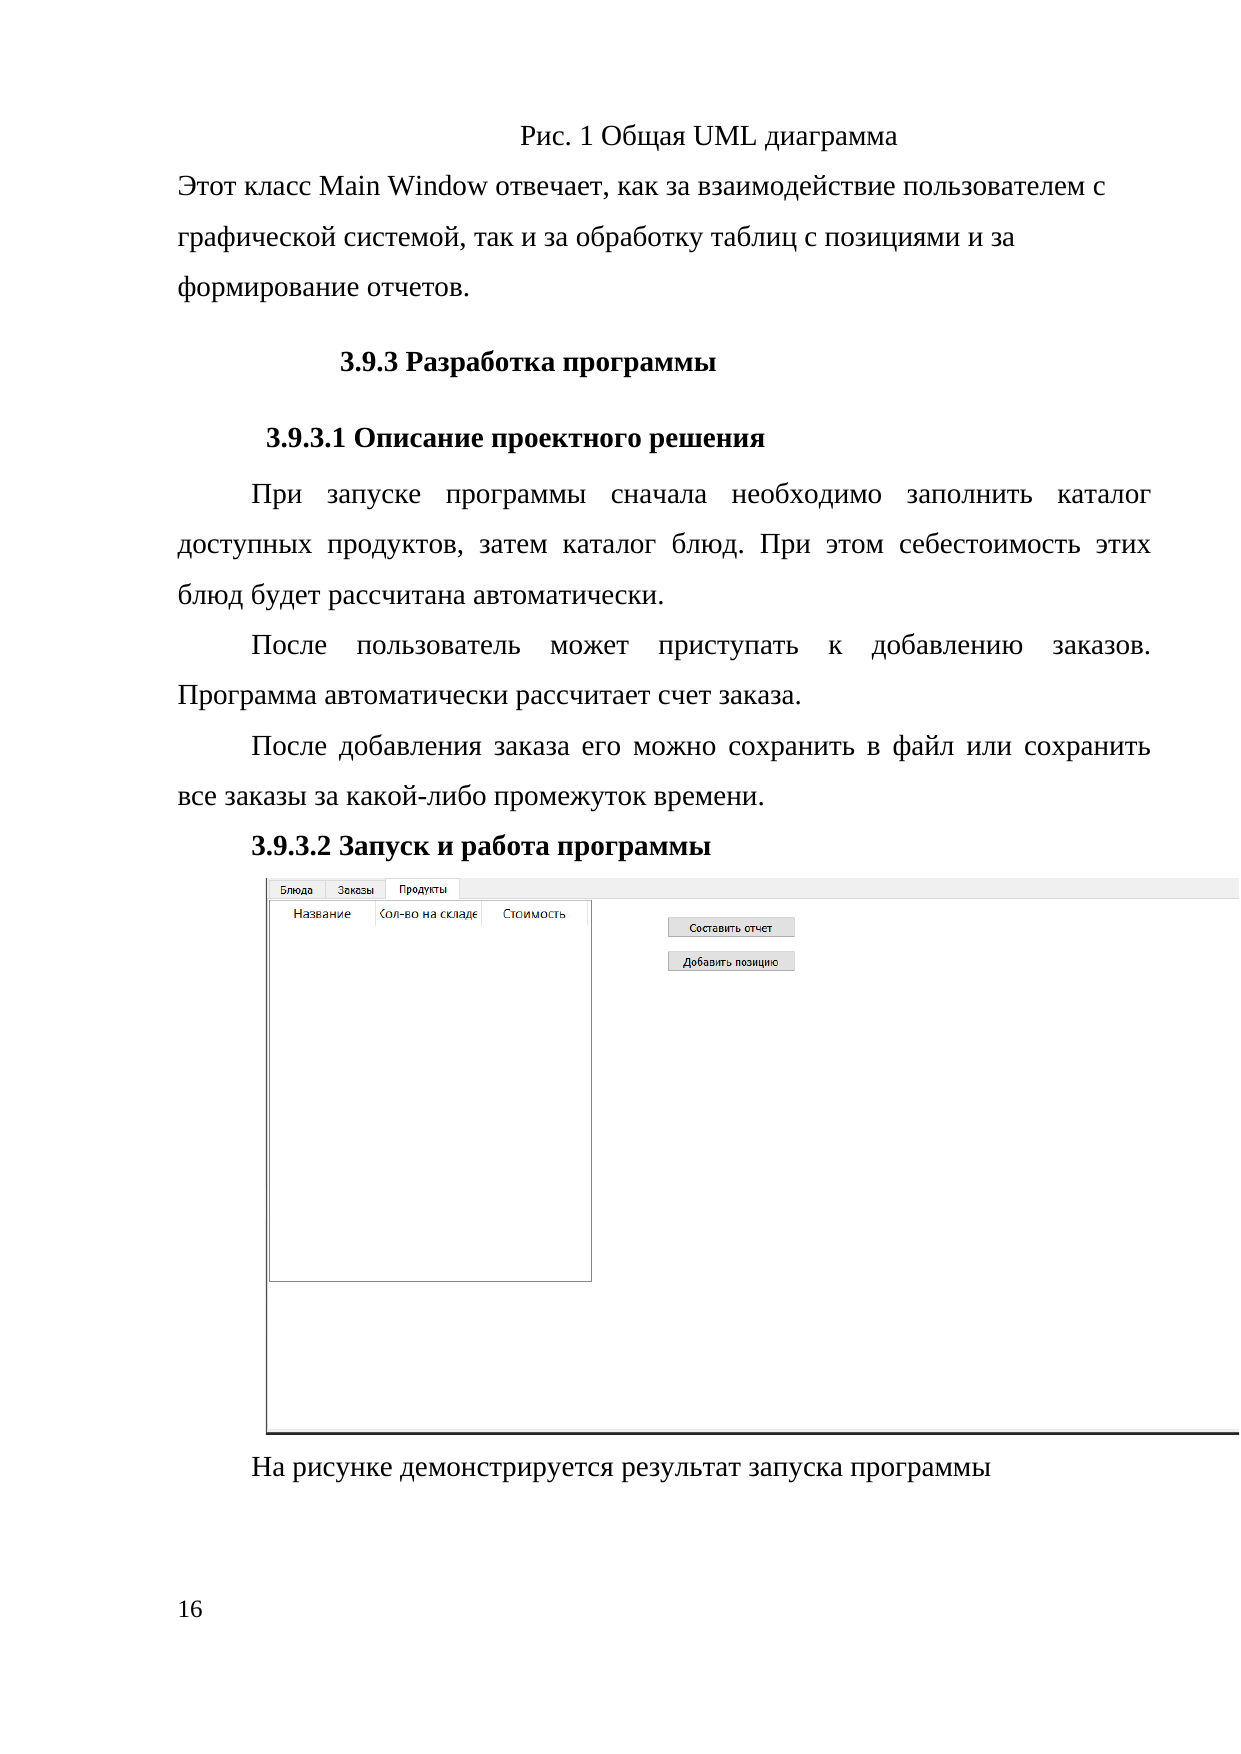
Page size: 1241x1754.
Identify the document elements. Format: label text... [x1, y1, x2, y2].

picture [265, 878, 1240, 1435]
list При запуске программы сначала необходимо заполнить каталог доступных продуктов, затем каталог блюд. При этом себестоимость этих блюд будет рассчитана автоматически. [177, 476, 1152, 610]
list 3.9.3.2 Запуск и работа программы [177, 828, 1152, 862]
list После пользователь может приступать к добавлению заказов. Программа автоматически рассчитает счет заказа. [177, 627, 1152, 711]
list После добавления заказа его можно сохранить в файл или сохранить все заказы за какой-либо промежуток времени. [177, 728, 1152, 812]
subtitle Описание проектного решения [266, 420, 1152, 453]
text Рис. 1 Общая UML диаграмма [177, 118, 1152, 152]
list На рисунке демонстрируется результат запуска программы [177, 1449, 1152, 1483]
text Этот класс Main Window отвечает, как за взаимодействие пользователем с графической системой, так и за обработку таблиц с позициями и за формирование отчетов. [177, 168, 1152, 303]
subtitle Разработка программы [251, 344, 1152, 378]
